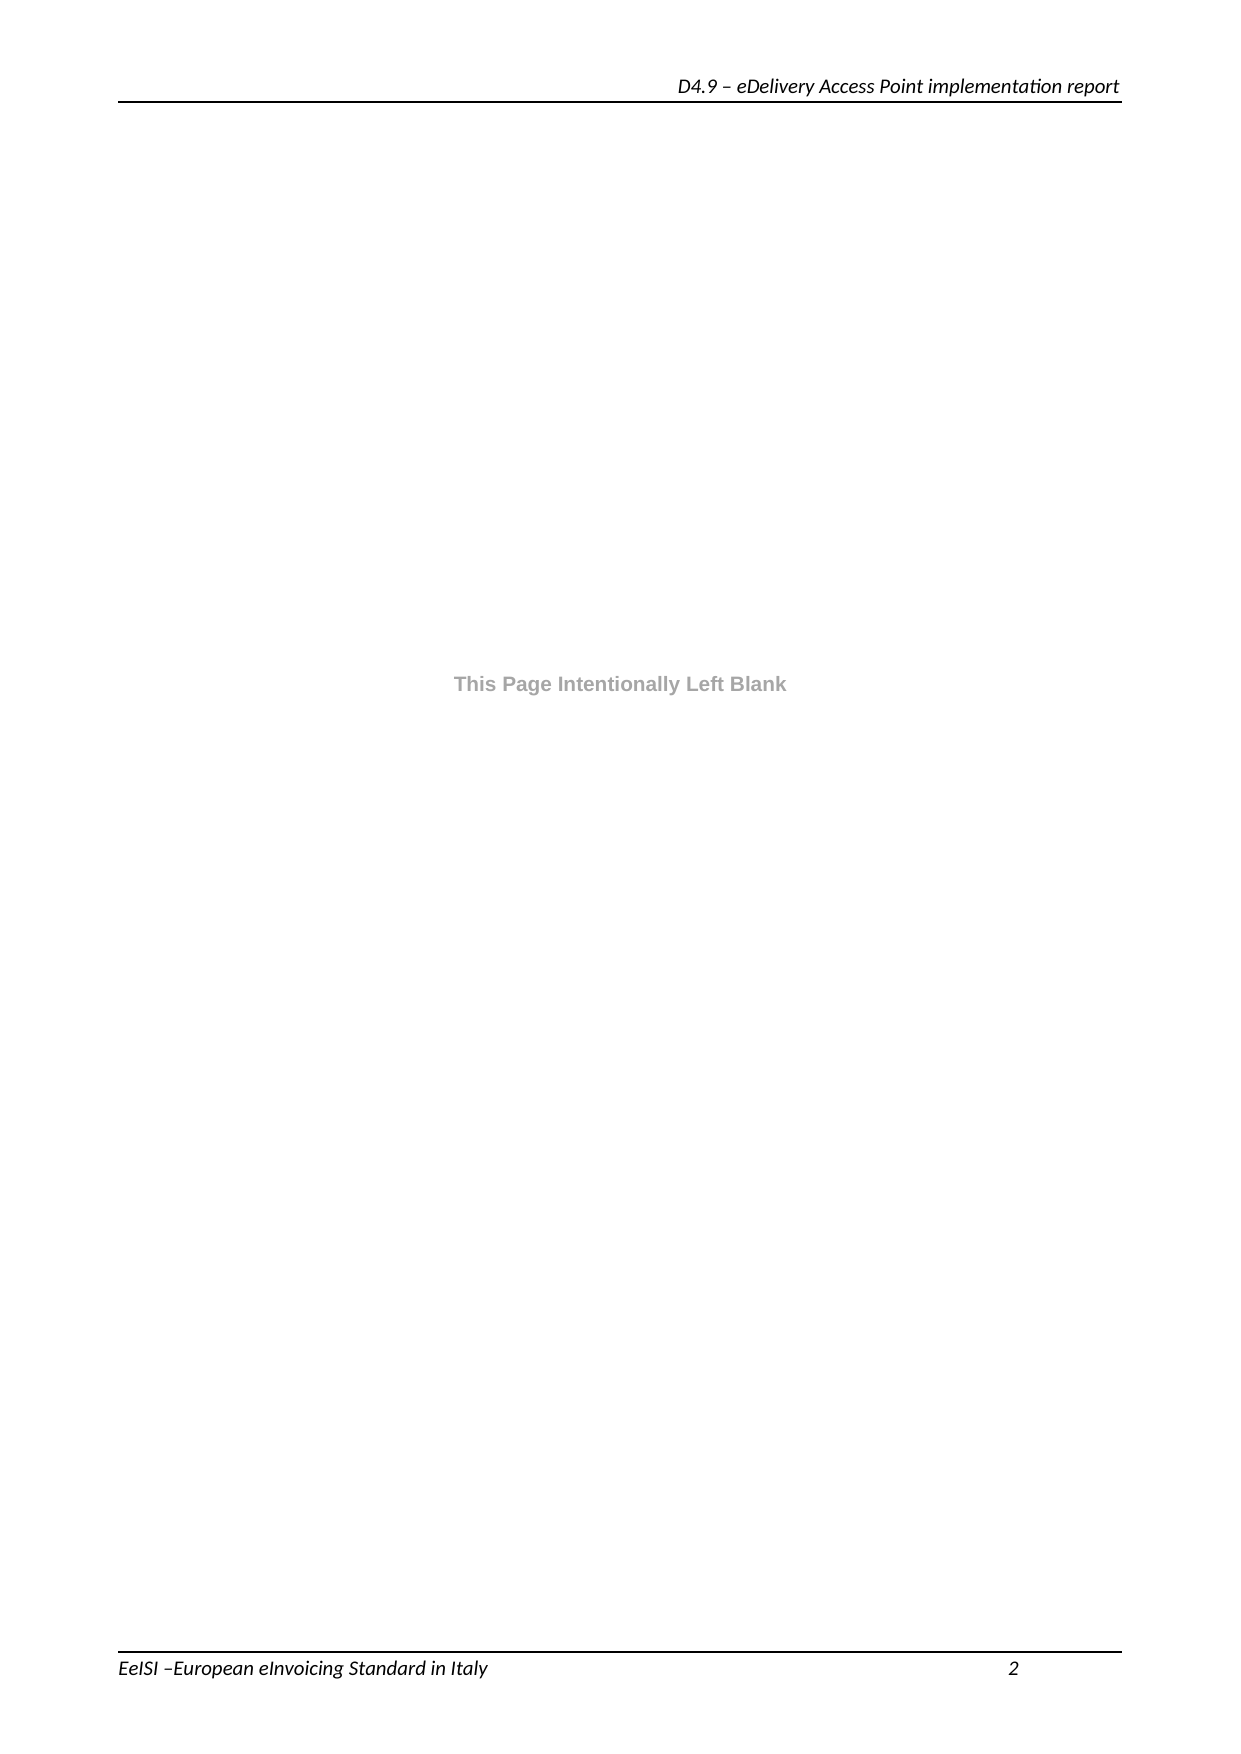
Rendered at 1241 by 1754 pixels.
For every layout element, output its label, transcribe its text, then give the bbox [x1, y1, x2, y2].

text This Page Intentionally Left Blank [118, 672, 1122, 696]
